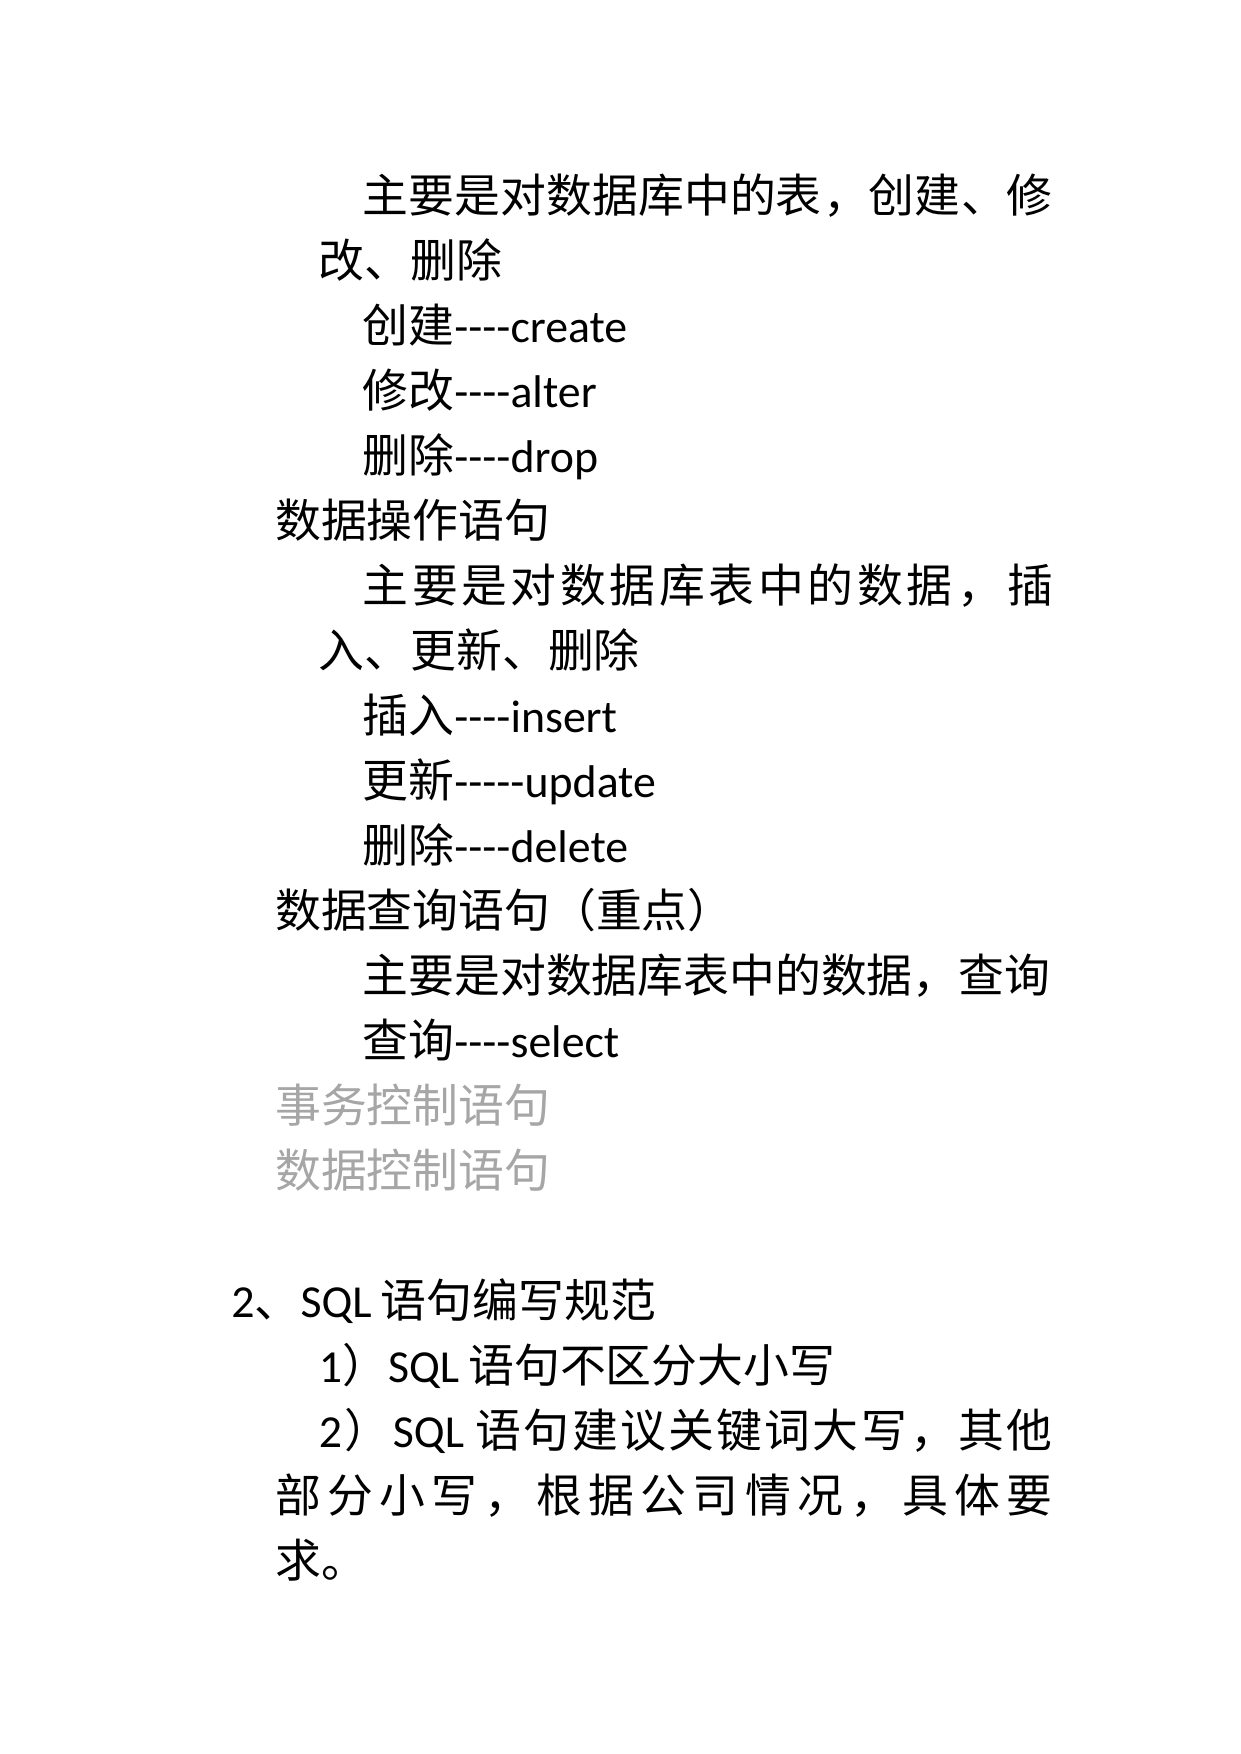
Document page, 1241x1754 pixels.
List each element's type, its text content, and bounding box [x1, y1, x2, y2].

list 2）SQL语句建议关键词大写，其他部分小写，根据公司情况，具体要求。 [275, 1397, 1053, 1592]
list 更新-----update [319, 747, 1053, 812]
list 主要是对数据库表中的数据，查询 [319, 942, 1053, 1007]
list 修改----alter [319, 357, 1053, 422]
list 1）SQL语句不区分大小写 [275, 1332, 1053, 1397]
list 删除----delete [319, 812, 1053, 877]
list 删除----drop [319, 422, 1053, 487]
list 数据查询语句（重点） [231, 877, 1053, 942]
list 查询----select [319, 1007, 1053, 1072]
list 主要是对数据库中的表，创建、修改、删除 [319, 162, 1053, 292]
list 2、SQL语句编写规范 [187, 1267, 1053, 1332]
list 数据操作语句 [231, 487, 1053, 552]
list 事务控制语句 [231, 1072, 1053, 1137]
list 插入----insert [319, 682, 1053, 747]
list 主要是对数据库表中的数据，插入、更新、删除 [319, 552, 1053, 682]
list 数据控制语句 [231, 1137, 1053, 1202]
list 创建----create [319, 292, 1053, 357]
